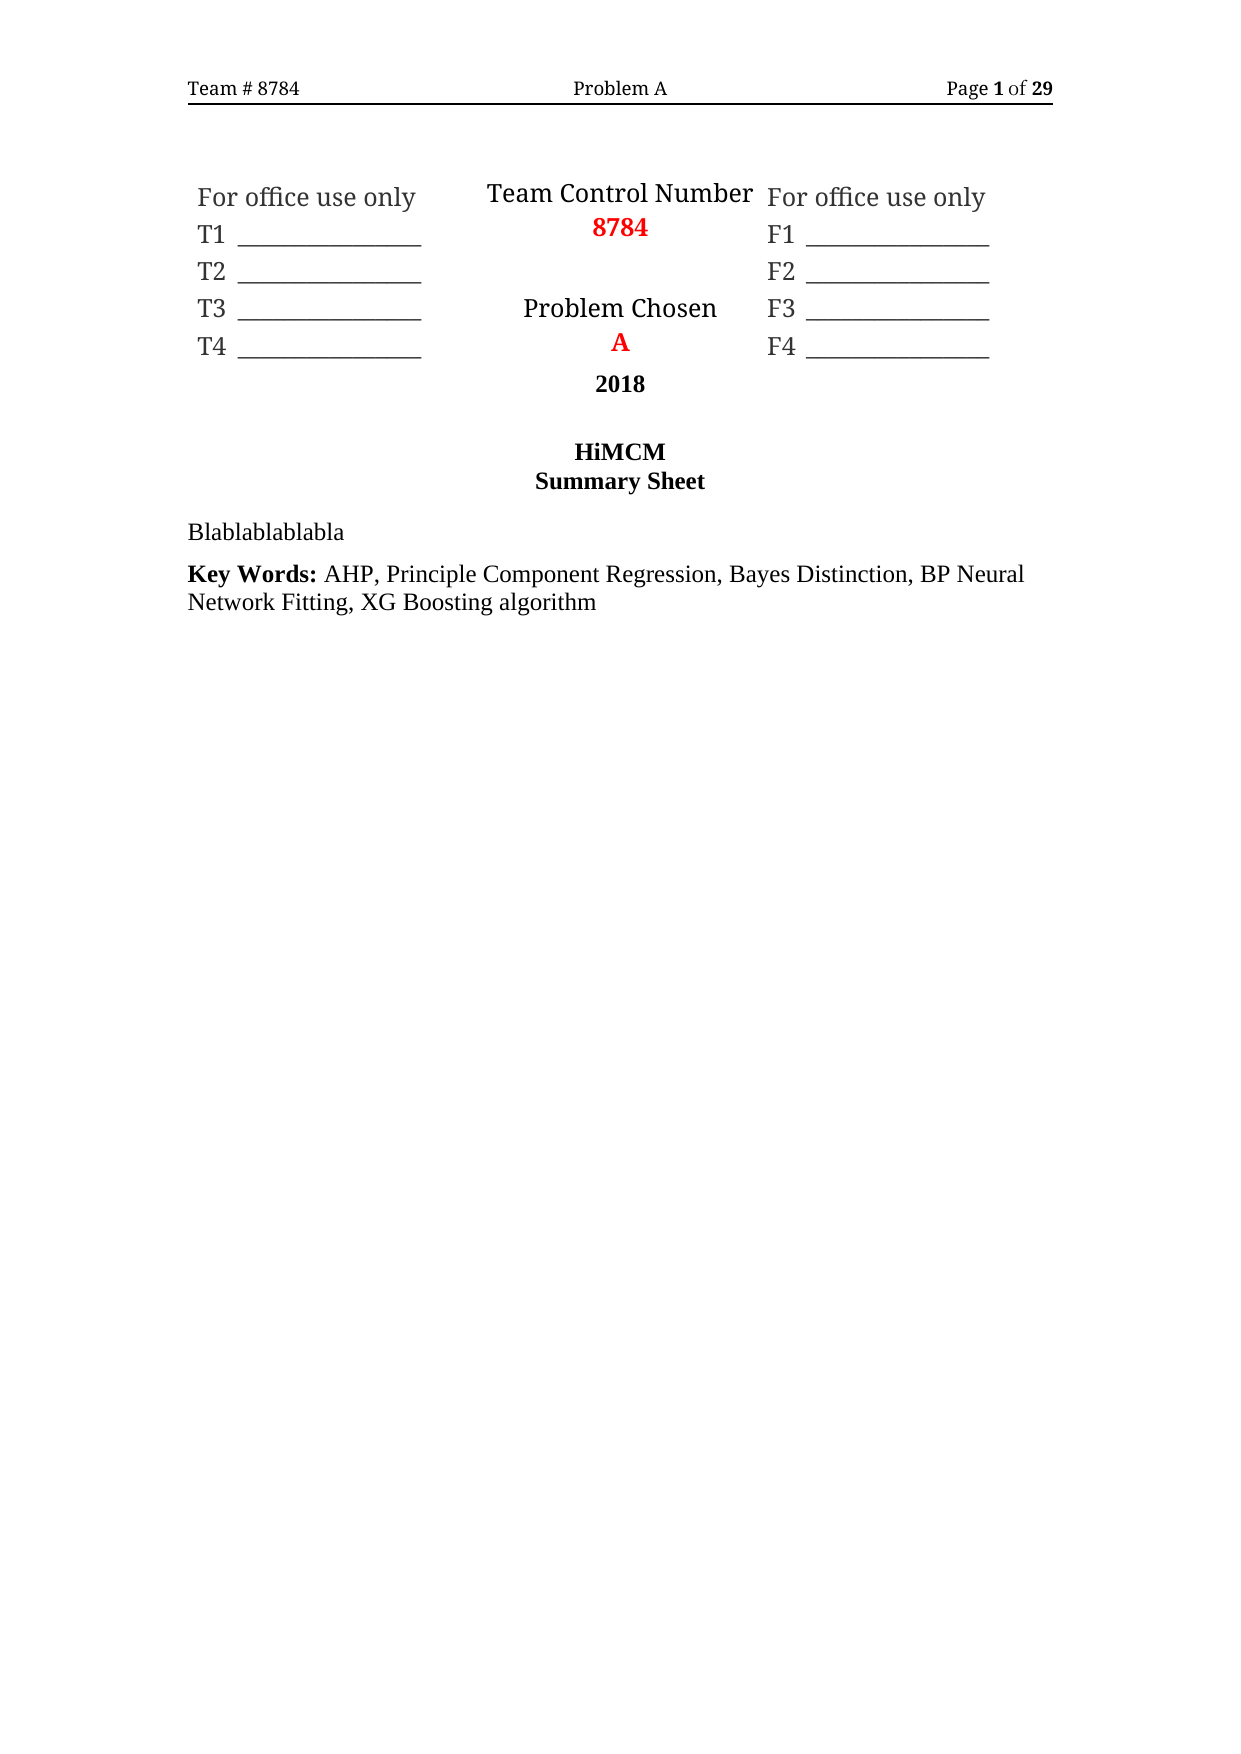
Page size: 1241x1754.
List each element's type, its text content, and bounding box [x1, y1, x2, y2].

text Blablablablabla [187, 517, 1053, 546]
text Key Words: AHP, Principle Component Regression, Bayes Distinction, BP Neural Network Fitting, XG Boosting algorithm [187, 559, 1053, 616]
table_header 2018 HiMCM Summary Sheet [188, 150, 1053, 517]
